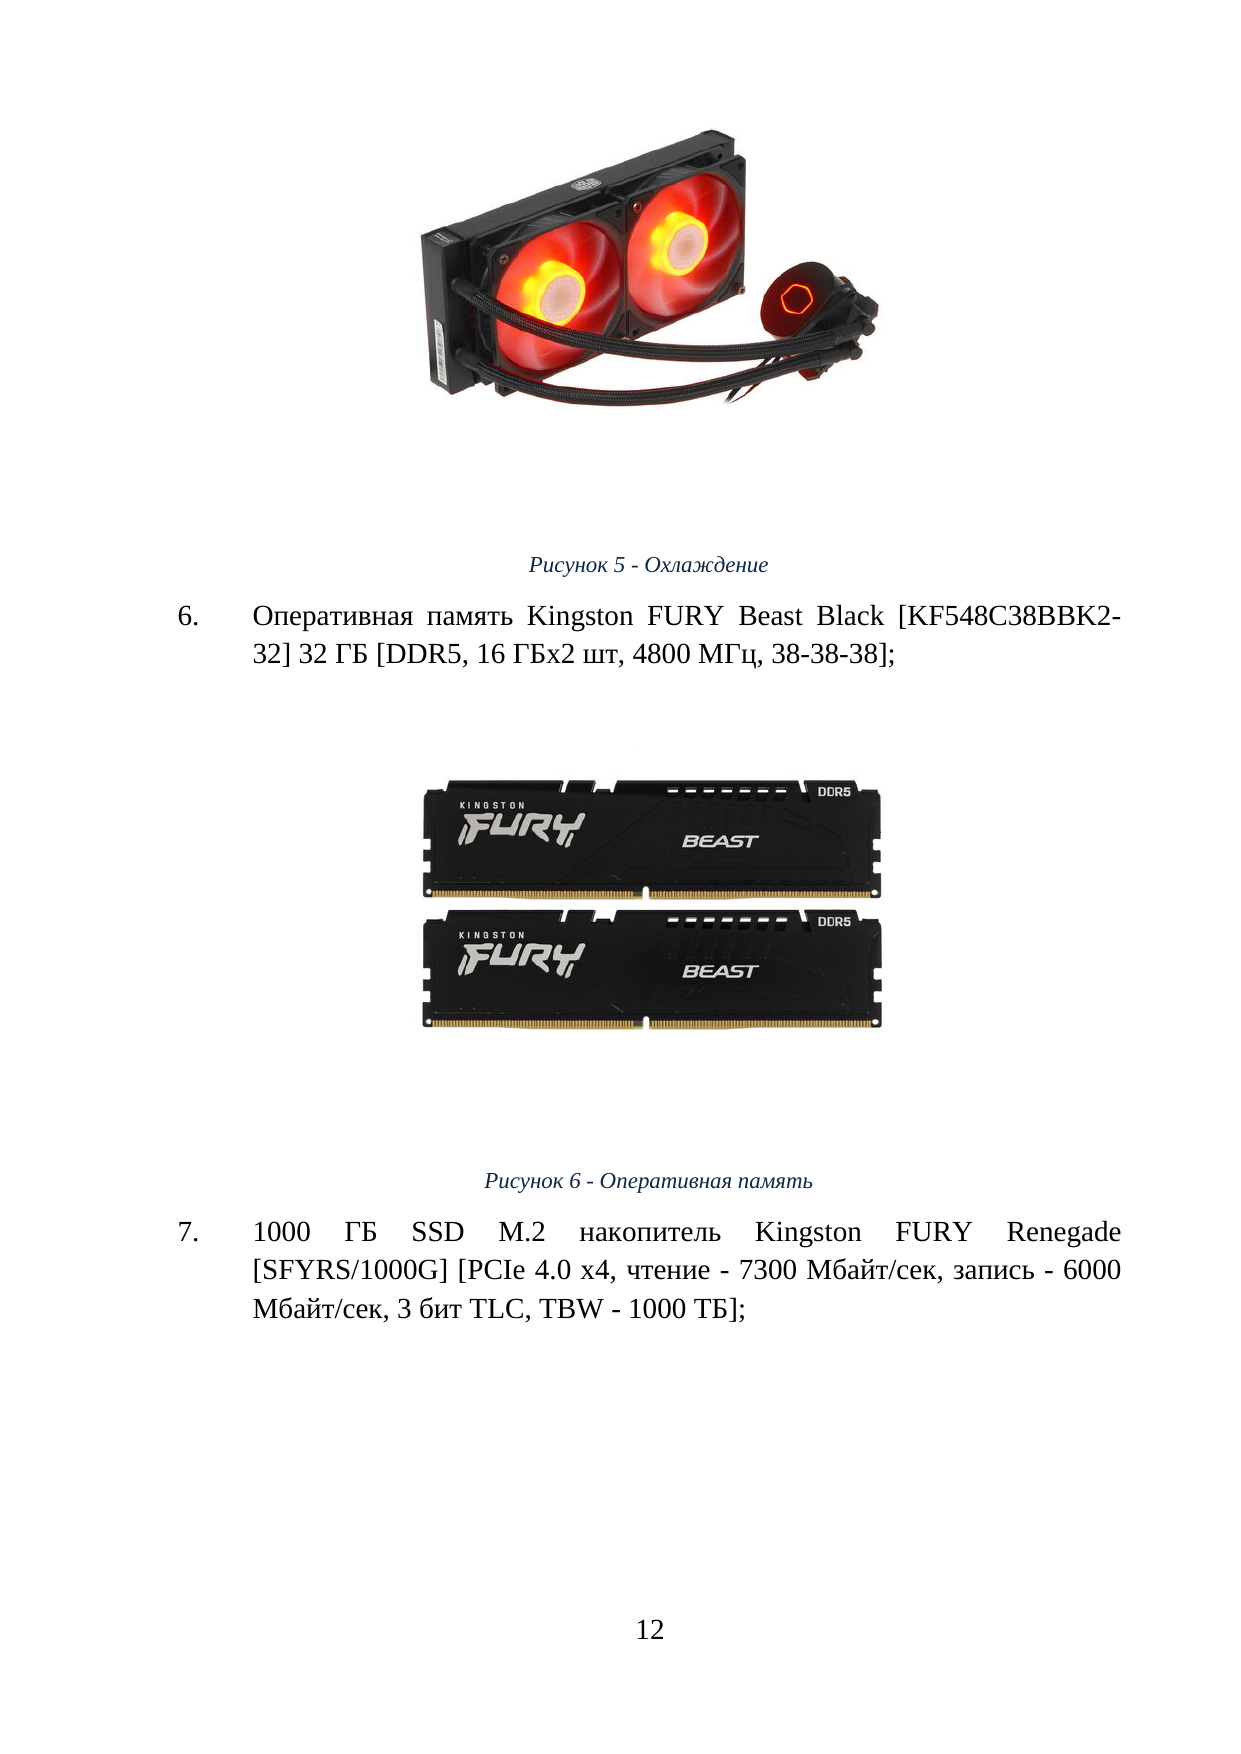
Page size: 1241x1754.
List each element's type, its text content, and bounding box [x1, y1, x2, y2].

picture [413, 675, 886, 1148]
text Рисунок 6 - Оперативная память [177, 1167, 1122, 1193]
list Оперативная память Kingston FURY Beast Black [KF548C38BBK2-32] 32 ГБ [DDR5, 16 ГБx2 шт, 4800 МГц, 38-38-38]; [177, 598, 1122, 670]
picture [413, 59, 886, 532]
text Рисунок 5 - Охлаждение [177, 551, 1122, 577]
list 1000 ГБ SSD M.2 накопитель Kingston FURY Renegade [SFYRS/1000G] [PCIe 4.0 x4, чтение - 7300 Мбайт/сек, запись - 6000 Мбайт/сек, 3 бит TLC, TBW - 1000 ТБ]; [177, 1214, 1122, 1324]
